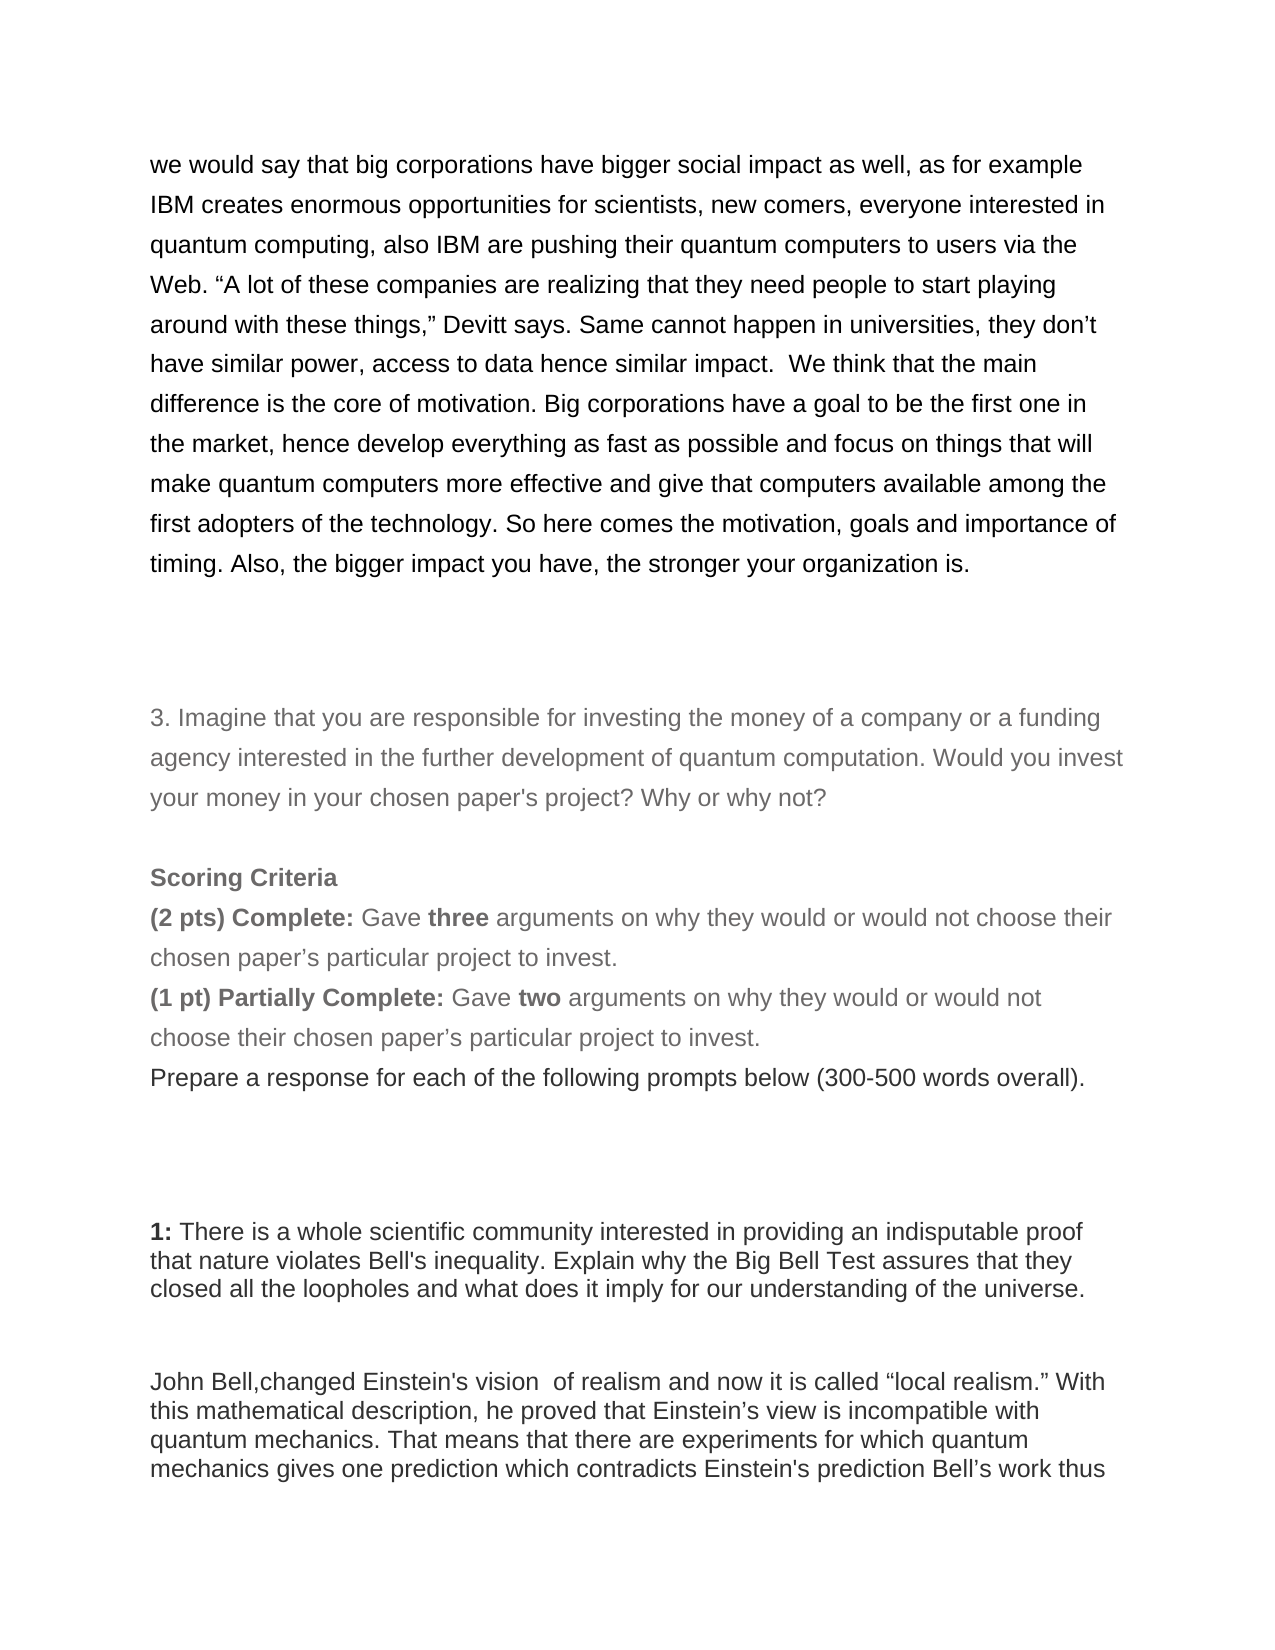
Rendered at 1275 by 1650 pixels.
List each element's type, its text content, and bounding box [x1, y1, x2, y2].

text 3. Imagine that you are responsible for investing the money of a company or a funding agency interested in the further development of quantum computation. Would you invest your money in your chosen paper's project? Why or why not? Scoring Criteria (2 pts) Complete: Gave three arguments on why they would or would not choose their chosen paper’s particular project to invest. (1 pt) Partially Complete: Gave two arguments on why they would or would not choose their chosen paper’s particular project to invest. Prepare a response for each of the following prompts below (300-500 words overall). [150, 703, 1125, 1091]
text 1: There is a whole scientific community interested in providing an indisputable proof that nature violates Bell's inequality. Explain why the Big Bell Test assures that they closed all the loopholes and what does it imply for our understanding of the universe. [104, 1217, 1125, 1303]
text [150, 150, 1125, 578]
